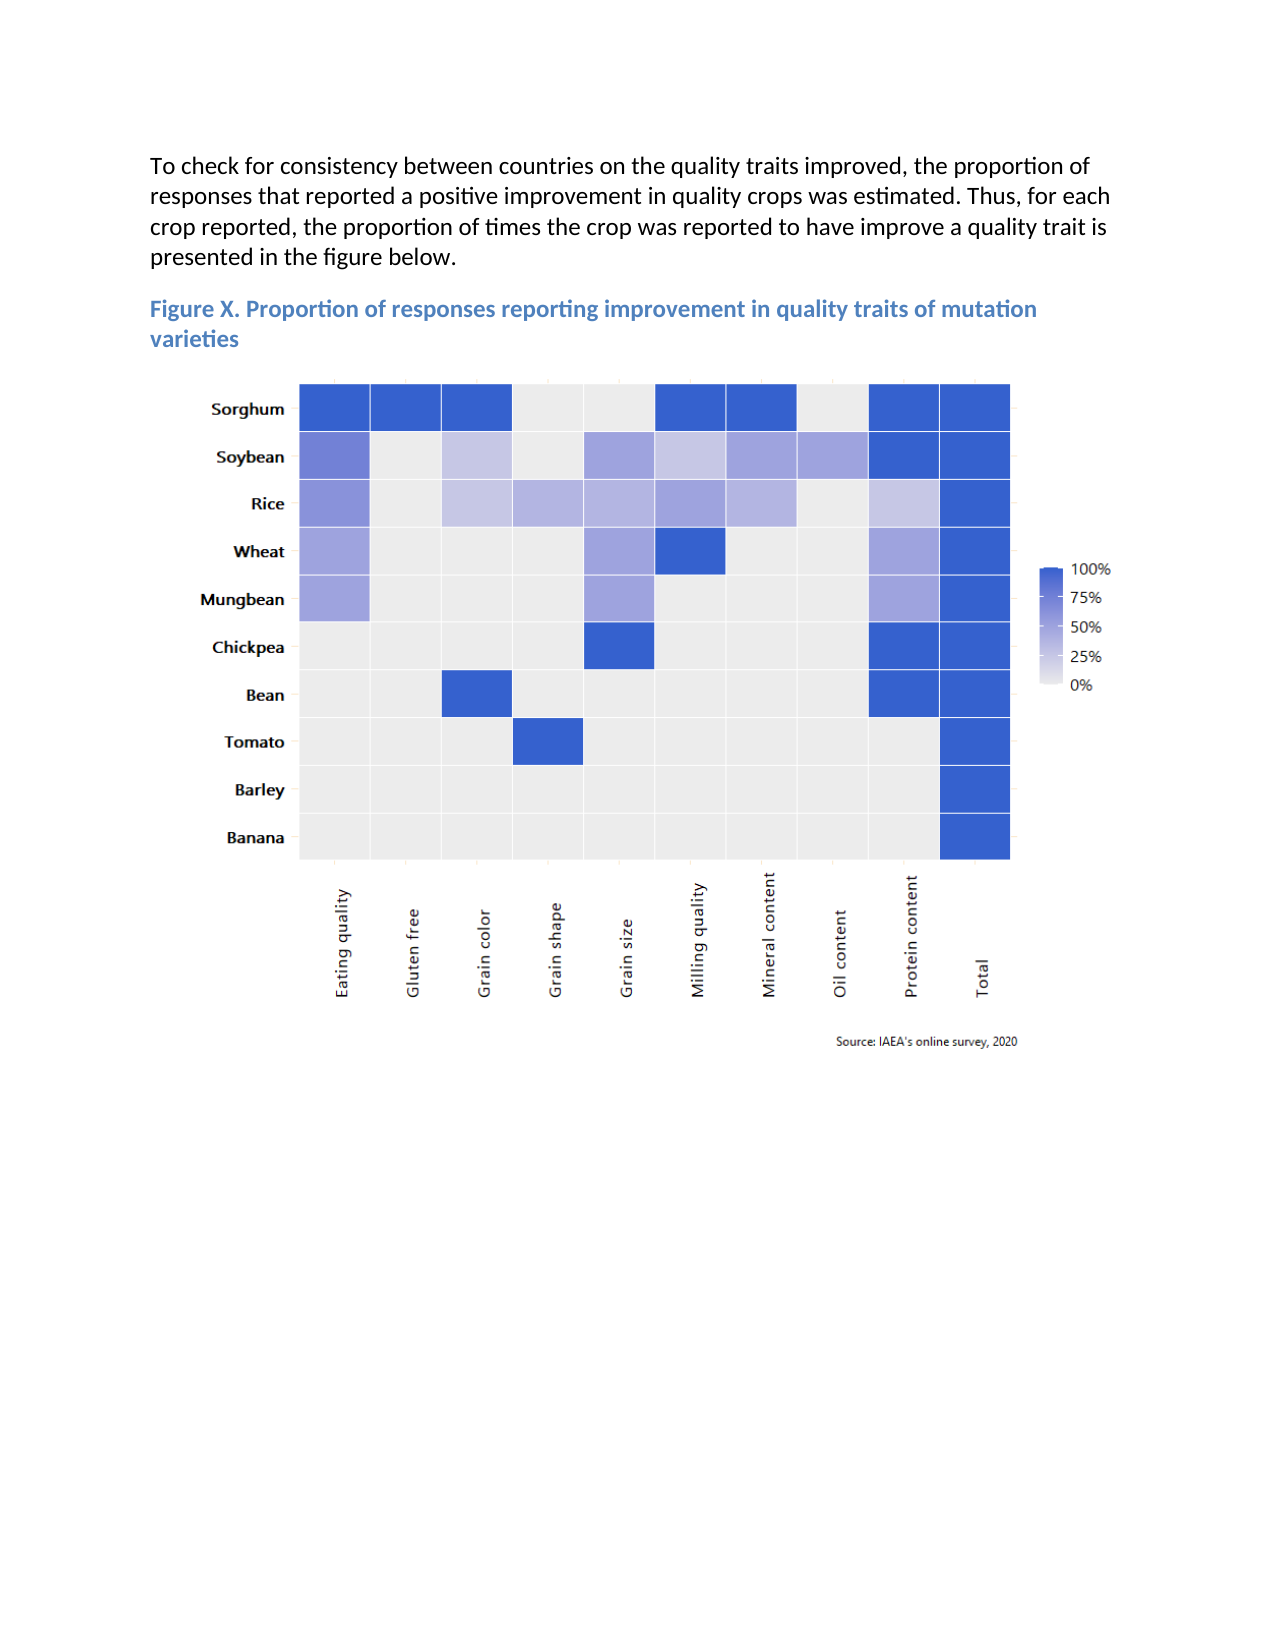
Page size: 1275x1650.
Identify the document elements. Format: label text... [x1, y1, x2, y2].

picture [150, 372, 1125, 1056]
text To check for consistency between countries on the quality traits improved, the proportion of responses that reported a positive improvement in quality crops was estimated. Thus, for each crop reported, the proportion of times the crop was reported to have improve a quality trait is presented in the figure below. [150, 150, 1125, 272]
subtitle Figure X. Proportion of responses reporting improvement in quality traits of mutation varieties [150, 293, 1125, 354]
